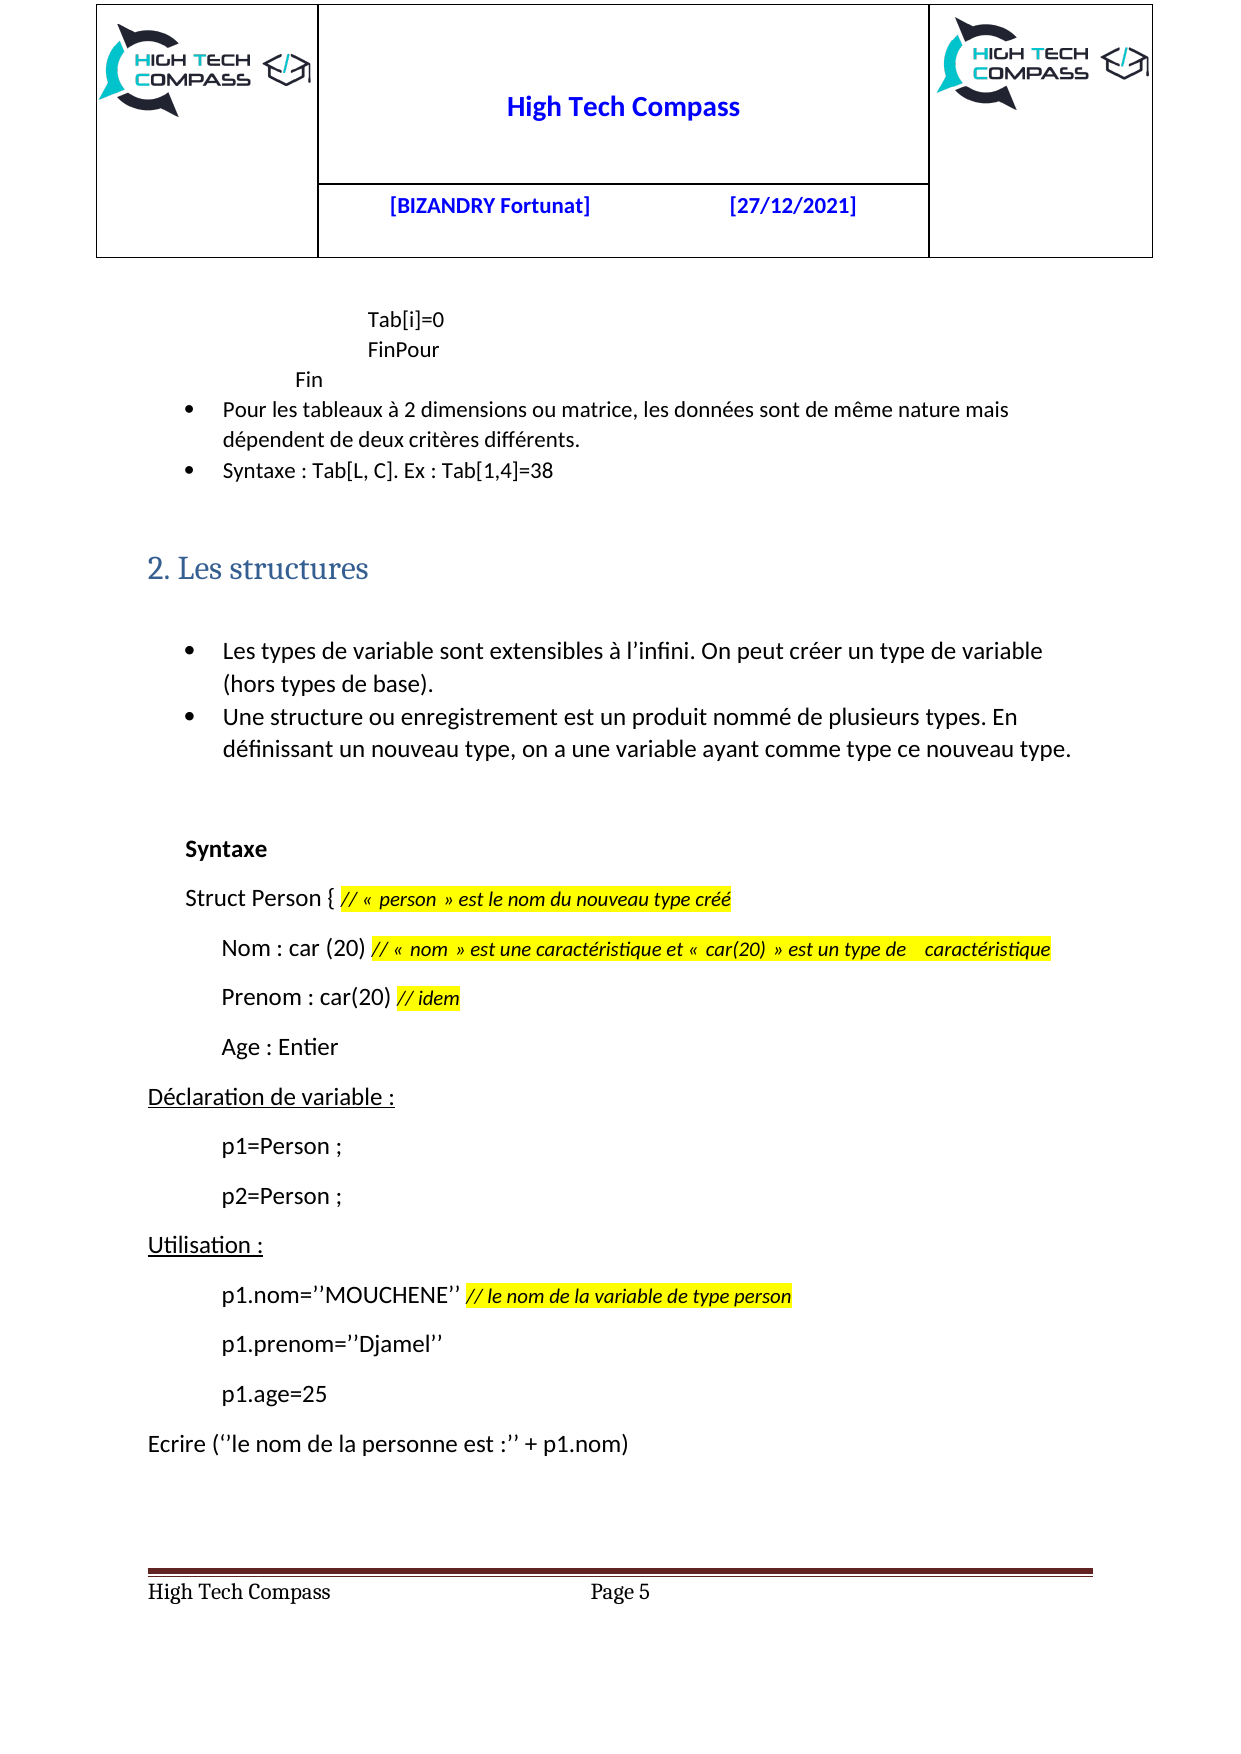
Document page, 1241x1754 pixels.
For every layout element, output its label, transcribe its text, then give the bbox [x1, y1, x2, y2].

text Nom : car (20) // « nom » est une caractéristique et « car(20) » est un type de caractéristique [221, 932, 1093, 962]
text p1.prenom=’’Djamel’’ [148, 1328, 1093, 1359]
text p1=Person ; [148, 1130, 1093, 1161]
list Tab[i]=0 [295, 305, 1093, 333]
text Age : Entier [221, 1031, 1093, 1062]
list Syntaxe : Tab[L, C]. Ex : Tab[1,4]=38 [185, 456, 1093, 484]
picture [98, 24, 311, 117]
text p2=Person ; [148, 1180, 1093, 1210]
list Fin [295, 365, 1093, 393]
text Struct Person { // « person » est le nom du nouveau type créé [185, 882, 1093, 913]
picture [936, 17, 1149, 110]
text Prenom : car(20) // idem [221, 981, 1093, 1012]
list Les types de variable sont extensibles à l’infini. On peut créer un type de variable (hors types de base). [185, 635, 1093, 698]
subtitle 2. Les structures [148, 549, 1093, 588]
list Une structure ou enregistrement est un produit nommé de plusieurs types. En définissant un nouveau type, on a une variable ayant comme type ce nouveau type. [185, 701, 1093, 764]
list FinPour [295, 335, 1093, 363]
list Pour les tableaux à 2 dimensions ou matrice, les données sont de même nature mais dépendent de deux critères différents. [185, 395, 1093, 454]
text Utilisation : [148, 1229, 1093, 1260]
text p1.nom=’’MOUCHENE’’ // le nom de la variable de type person [148, 1279, 1093, 1309]
text Ecrire (‘’le nom de la personne est :’’ + p1.nom) [148, 1428, 1093, 1458]
text Déclaration de variable : [148, 1081, 1093, 1111]
text Syntaxe [185, 833, 1093, 863]
text p1.age=25 [148, 1378, 1093, 1409]
